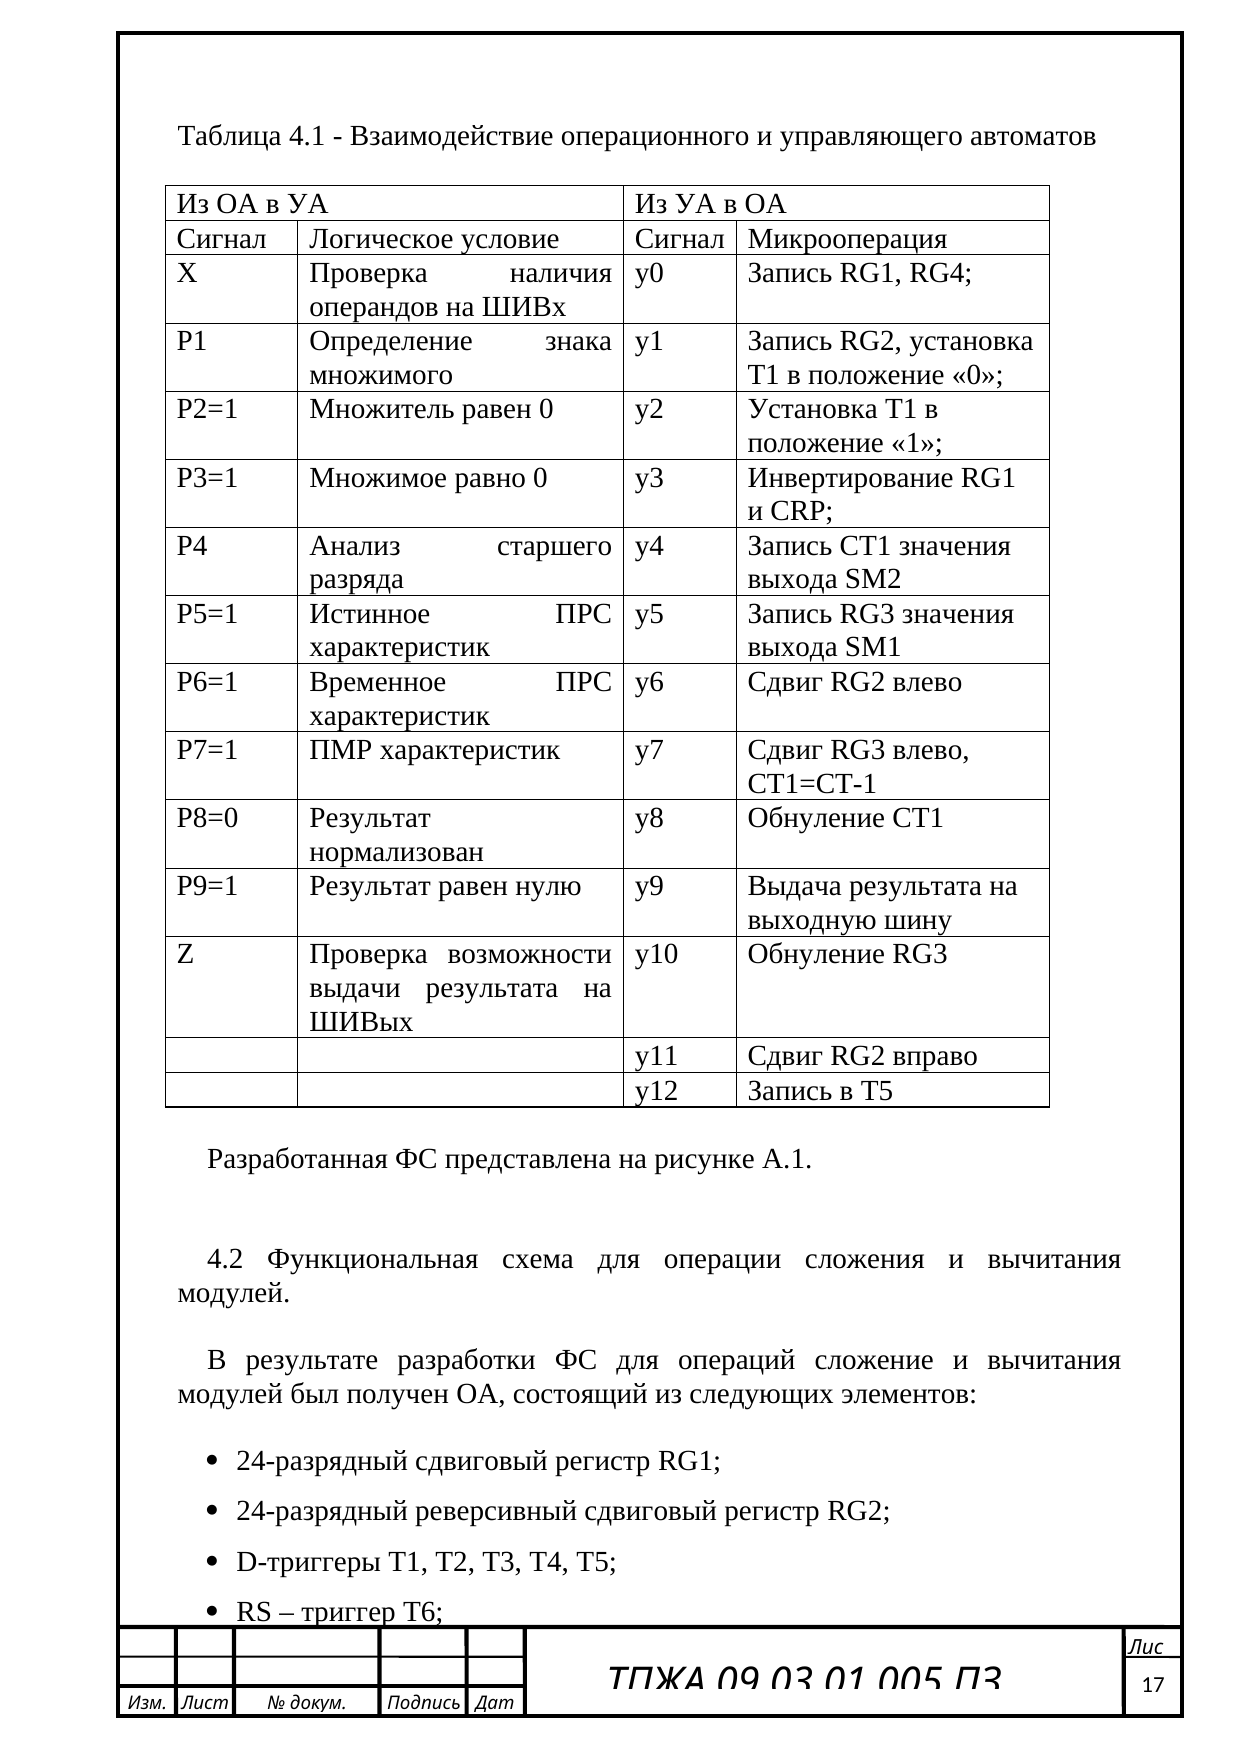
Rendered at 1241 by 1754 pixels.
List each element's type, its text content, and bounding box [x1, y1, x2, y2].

table_cell Сигнал [624, 221, 736, 254]
list RS – триггер T6; [177, 1594, 1122, 1628]
table_cell Запись RG3 значения выхода SM1 [737, 596, 1049, 663]
table_cell Результат равен нулю [298, 869, 623, 936]
list D-триггеры Т1, Т2, Т3, Т4, T5; [177, 1544, 1122, 1577]
table_cell P9=1 [166, 869, 297, 936]
table_cell Х [166, 255, 297, 322]
table_cell Z [166, 937, 297, 1037]
table_cell Сдвиг RG3 влево, СТ1=СТ-1 [737, 732, 1049, 799]
table_cell Р1 [166, 324, 297, 391]
table_cell y6 [624, 664, 736, 731]
table_cell ПМР характеристик [298, 732, 623, 799]
table_cell Сдвиг RG2 вправо [737, 1038, 1049, 1072]
table_cell Выдача результата на выходную шину [737, 869, 1049, 936]
table_header Из УА в ОА [624, 186, 1049, 220]
table_cell [298, 1038, 623, 1072]
table_cell Р4 [166, 528, 297, 595]
table_cell y4 [624, 528, 736, 595]
list 24-разрядный сдвиговый регистр RG1; [177, 1443, 1122, 1476]
table_cell Логическое условие [298, 221, 623, 254]
table_cell Запись СТ1 значения выхода SM2 [737, 528, 1049, 595]
table_cell y8 [624, 800, 736, 867]
table_cell Запись RG2, установка Т1 в положение «0»; [737, 324, 1049, 391]
table_cell Запись RG1, RG4; [737, 255, 1049, 322]
table_cell Проверка возможности выдачи результата на ШИВых [298, 937, 623, 1037]
text Таблица 4.1 - Взаимодействие операционного и управляющего автоматов [177, 118, 1122, 152]
table_cell Временное ПРС характеристик [298, 664, 623, 731]
table_cell Р7=1 [166, 732, 297, 799]
table_cell Множитель равен 0 [298, 392, 623, 459]
table_cell y9 [624, 869, 736, 936]
table_cell Обнуление CT1 [737, 800, 1049, 867]
table_cell Проверка наличия операндов на ШИВх [298, 255, 623, 322]
table_cell y0 [624, 255, 736, 322]
table_cell y5 [624, 596, 736, 663]
table_cell Инвертирование RG1 и CRP; [737, 460, 1049, 527]
table_cell Установка Т1 в положение «1»; [737, 392, 1049, 459]
title 4.2 Функциональная схема для операции сложения и вычитания модулей. [177, 1242, 1122, 1309]
table_cell P2=1 [166, 392, 297, 459]
table_cell [298, 1073, 623, 1106]
table_cell y2 [624, 392, 736, 459]
table_cell Запись в Т5 [737, 1073, 1049, 1106]
table_cell Р5=1 [166, 596, 297, 663]
list 24-разрядный реверсивный сдвиговый регистр RG2; [177, 1493, 1122, 1527]
table_cell y11 [624, 1038, 736, 1072]
table_header Из ОА в УА [166, 186, 623, 220]
table_cell Определение знака множимого [298, 324, 623, 391]
table_cell Сдвиг RG2 влево [737, 664, 1049, 731]
table_cell [166, 1073, 297, 1106]
table_cell Микрооперация [737, 221, 1049, 254]
table_cell [166, 1038, 297, 1072]
table_cell Р3=1 [166, 460, 297, 527]
title Разработанная ФС представлена на рисунке А.1. [177, 1141, 1122, 1174]
table_cell y10 [624, 937, 736, 1037]
table_cell y12 [624, 1073, 736, 1106]
table_cell Анализ старшего разряда [298, 528, 623, 595]
table_cell Сигнал [166, 221, 297, 254]
table_cell Обнуление RG3 [737, 937, 1049, 1037]
title В результате разработки ФС для операций сложение и вычитания модулей был получен ОА, состоящий из следующих элементов: [177, 1342, 1122, 1409]
table_cell Множимое равно 0 [298, 460, 623, 527]
table_cell Р8=0 [166, 800, 297, 867]
table_cell y7 [624, 732, 736, 799]
table_cell Р6=1 [166, 664, 297, 731]
table_cell y3 [624, 460, 736, 527]
table_cell y1 [624, 324, 736, 391]
table_cell Результат нормализован [298, 800, 623, 867]
table_cell Истинное ПРС характеристик [298, 596, 623, 663]
